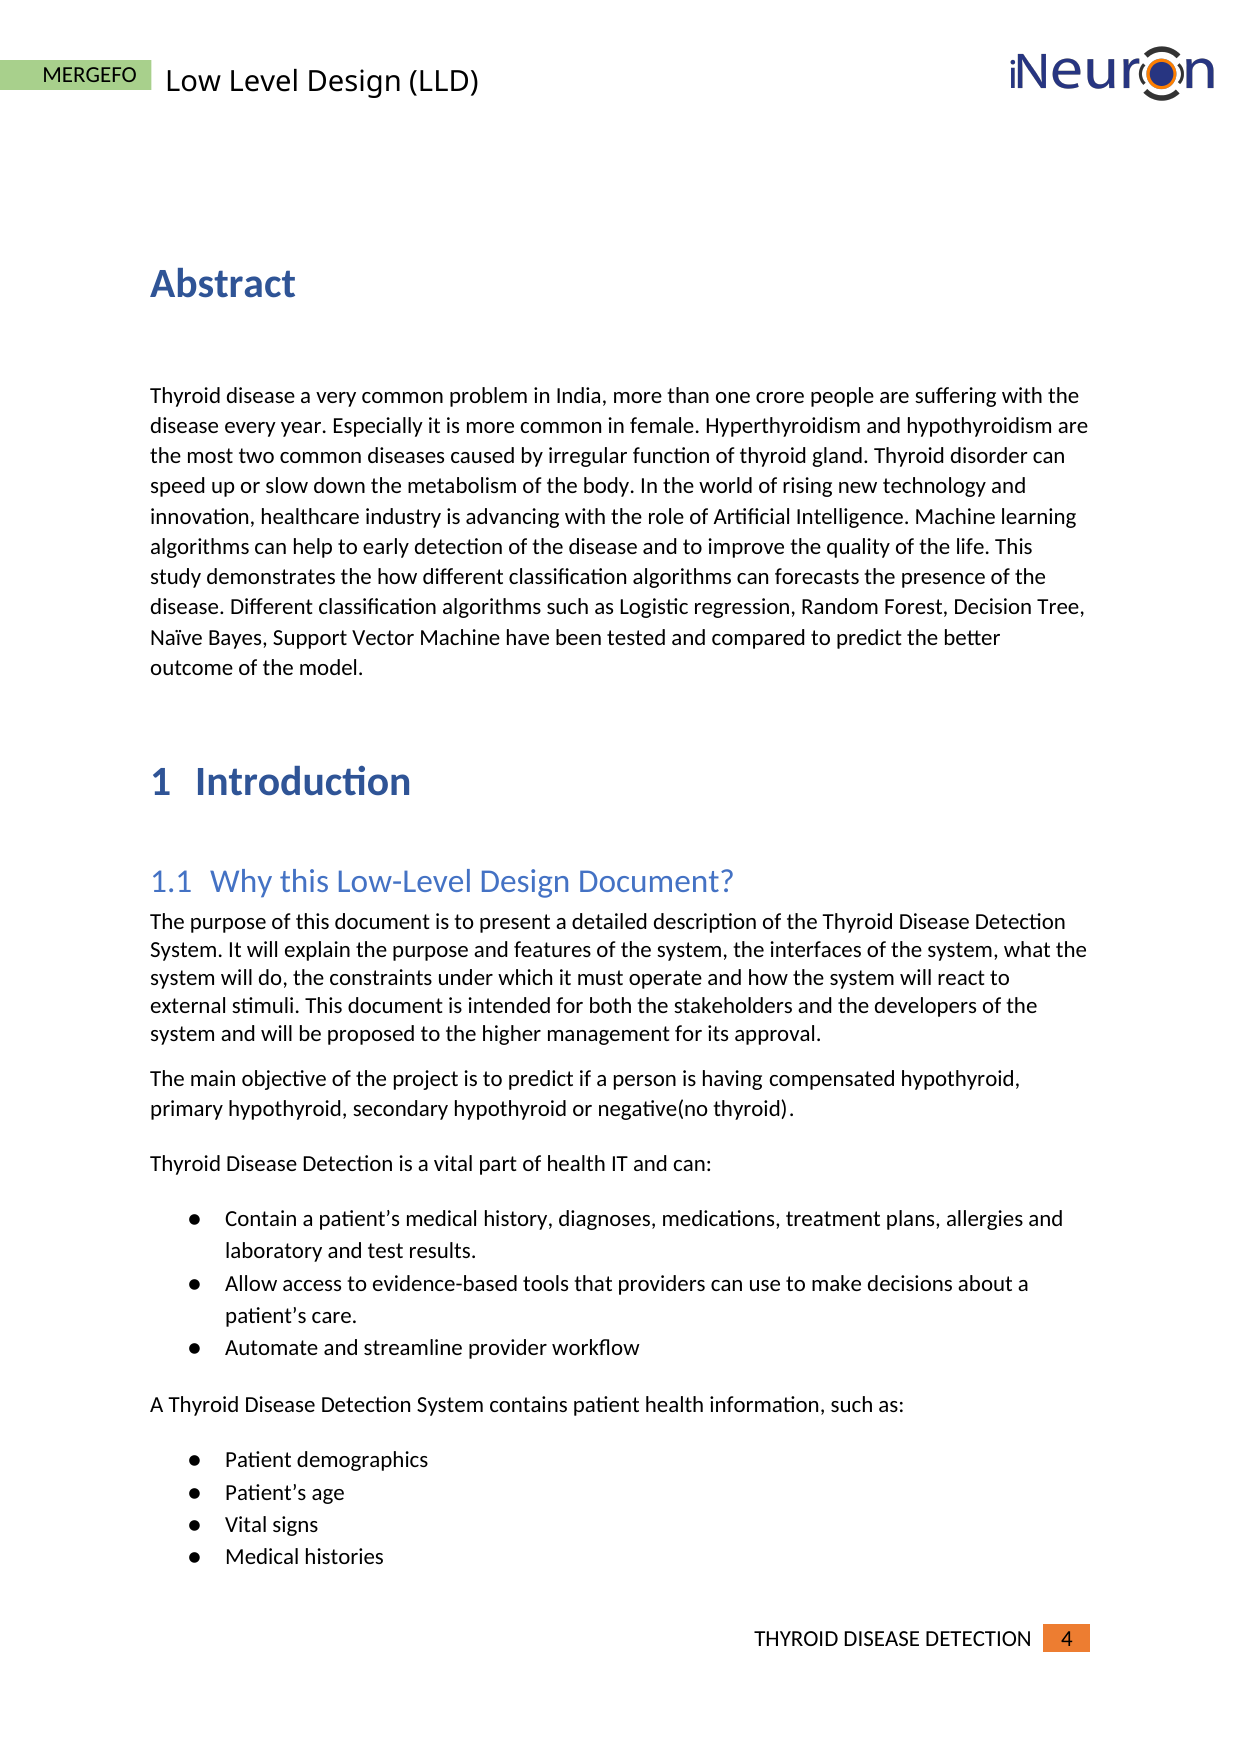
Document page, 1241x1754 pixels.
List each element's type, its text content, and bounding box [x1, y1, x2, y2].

list Contain a patient’s medical history, diagnoses, medications, treatment plans, allergies and laboratory and test results. [187, 1204, 1090, 1264]
text Thyroid Disease Detection is a vital part of health IT and can: [150, 1149, 1090, 1177]
subtitle Introduction [150, 755, 1090, 806]
list Patient demographics [187, 1446, 1090, 1473]
list Vital signs [187, 1510, 1090, 1538]
list Allow access to evidence-based tools that providers can use to make decisions about a patient’s care. [187, 1269, 1090, 1329]
list Medical histories [187, 1542, 1090, 1570]
list Patient’s age [187, 1478, 1090, 1506]
text Thyroid disease a very common problem in India, more than one crore people are suffering with the disease every year. Especially it is more common in female. Hyperthyroidism and hypothyroidism are the most two common diseases caused by irregular function of thyroid gland. Thyroid disorder can speed up or slow down the metabolism of the body. In the world of rising new technology and innovation, healthcare industry is advancing with the role of Artificial Intelligence. Machine learning algorithms can help to early detection of the disease and to improve the quality of the life. This study demonstrates the how different classification algorithms can forecasts the presence of the disease. Different classification algorithms such as Logistic regression, Random Forest, Decision Tree, Naïve Bayes, Support Vector Machine have been tested and compared to predict the better outcome of the model. [150, 381, 1090, 681]
list Automate and streamline provider workflow [187, 1333, 1090, 1361]
text The purpose of this document is to present a detailed description of the Thyroid Disease Detection System. It will explain the purpose and features of the system, the interfaces of the system, what the system will do, the constraints under which it must operate and how the system will react to external stimuli. This document is intended for both the stakeholders and the developers of the system and will be proposed to the higher management for its approval. [150, 907, 1090, 1047]
text Abstract [150, 257, 1090, 308]
text The main objective of the project is to predict if a person is having compensated hypothyroid, primary hypothyroid, secondary hypothyroid or negative(no thyroid). [150, 1064, 1090, 1122]
subtitle Why this Low-Level Design Document? [150, 860, 1090, 901]
picture [1008, 38, 1218, 103]
text A Thyroid Disease Detection System contains patient health information, such as: [150, 1390, 1090, 1418]
